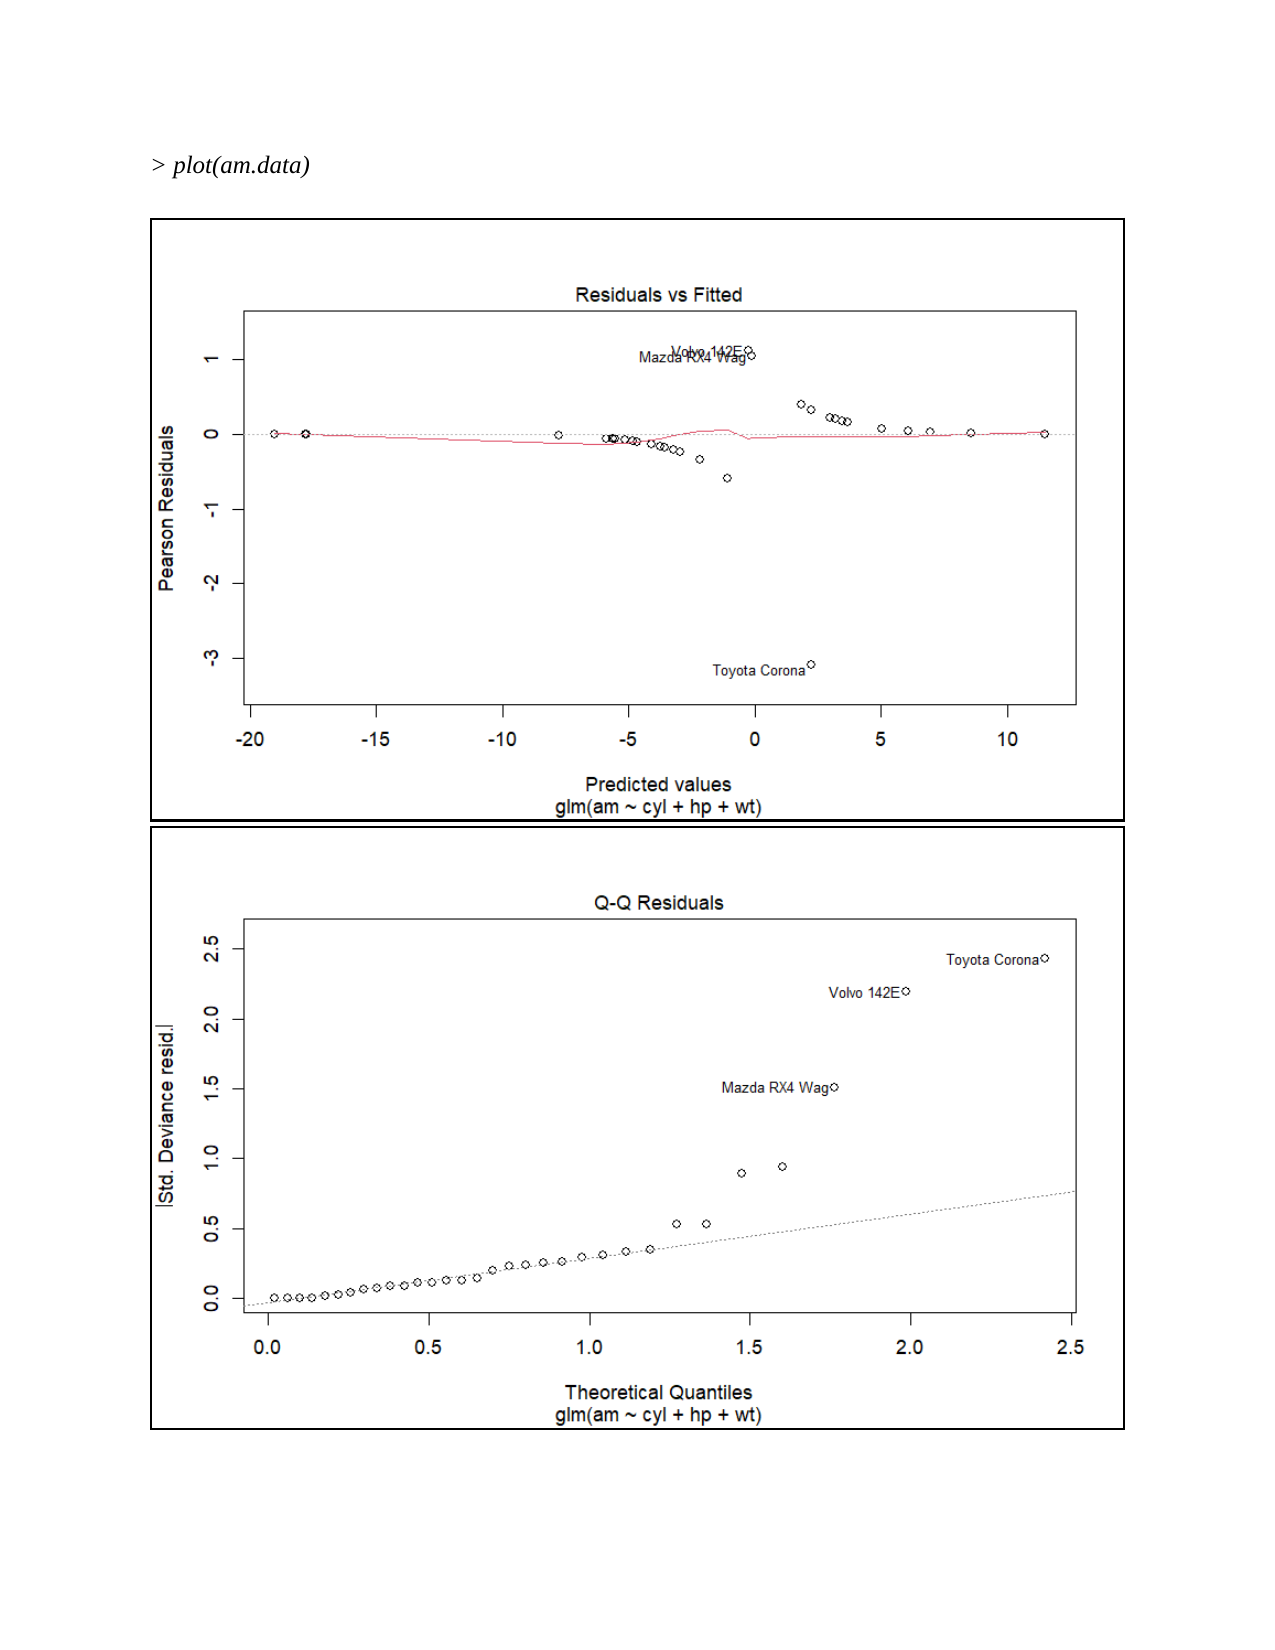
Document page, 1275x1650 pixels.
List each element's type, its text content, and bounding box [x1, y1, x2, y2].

picture [152, 828, 1123, 1428]
text > plot(am.data) [150, 150, 1125, 179]
picture [152, 220, 1123, 819]
